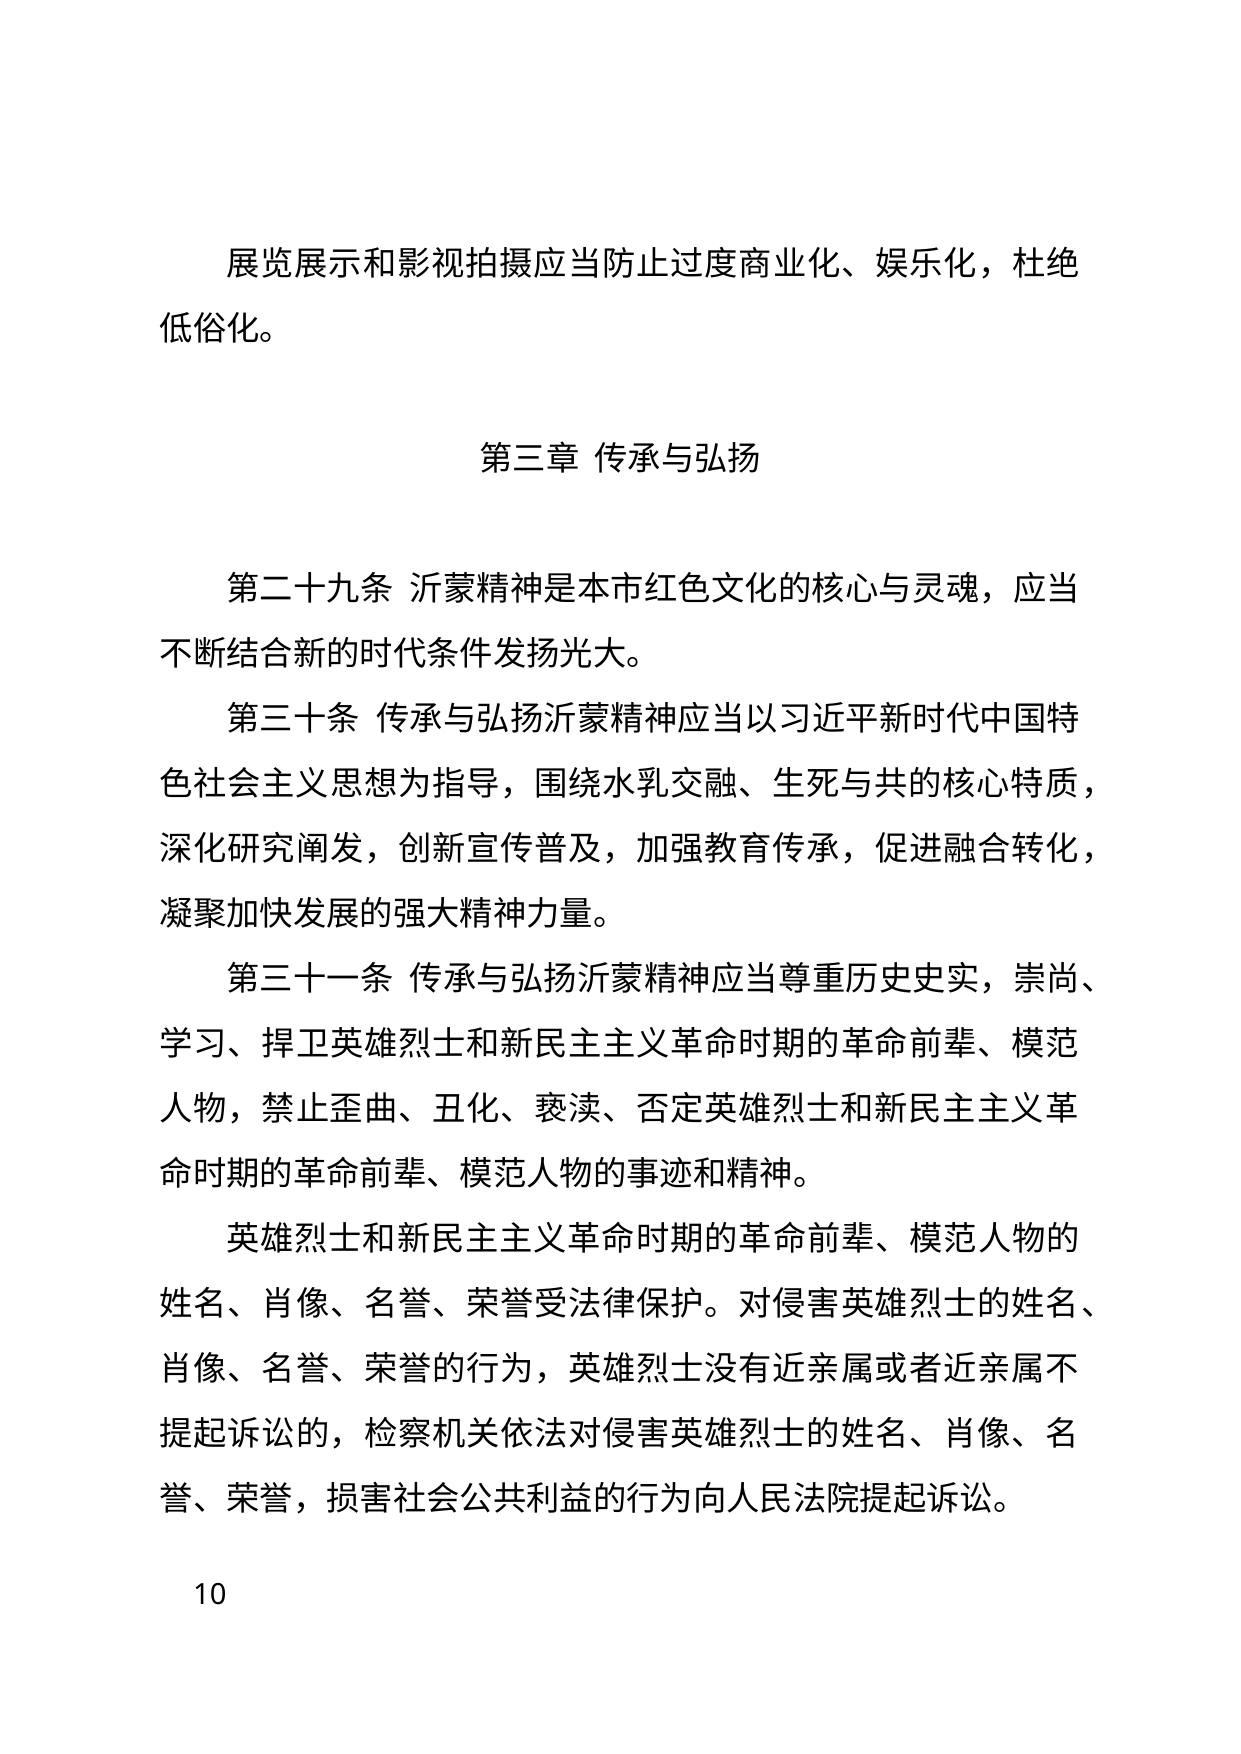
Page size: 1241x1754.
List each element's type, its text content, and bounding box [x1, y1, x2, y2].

text 第三章 传承与弘扬 [159, 423, 1081, 488]
text 英雄烈士和新民主主义革命时期的革命前辈、模范人物的姓名、肖像、名誉、荣誉受法律保护。对侵害英雄烈士的姓名、肖像、名誉、荣誉的行为，英雄烈士没有近亲属或者近亲属不提起诉讼的，检察机关依法对侵害英雄烈士的姓名、肖像、名誉、荣誉，损害社会公共利益的行为向人民法院提起诉讼。 [159, 1203, 1081, 1528]
text 第二十九条 沂蒙精神是本市红色文化的核心与灵魂，应当不断结合新的时代条件发扬光大。 [159, 553, 1081, 683]
text 展览展示和影视拍摄应当防止过度商业化、娱乐化，杜绝低俗化。 [159, 228, 1081, 358]
text 第三十条 传承与弘扬沂蒙精神应当以习近平新时代中国特色社会主义思想为指导，围绕水乳交融、生死与共的核心特质，深化研究阐发，创新宣传普及，加强教育传承，促进融合转化，凝聚加快发展的强大精神力量。 [159, 683, 1081, 943]
text 第三十一条 传承与弘扬沂蒙精神应当尊重历史史实，崇尚、学习、捍卫英雄烈士和新民主主义革命时期的革命前辈、模范人物，禁止歪曲、丑化、亵渎、否定英雄烈士和新民主主义革命时期的革命前辈、模范人物的事迹和精神。 [159, 943, 1081, 1203]
